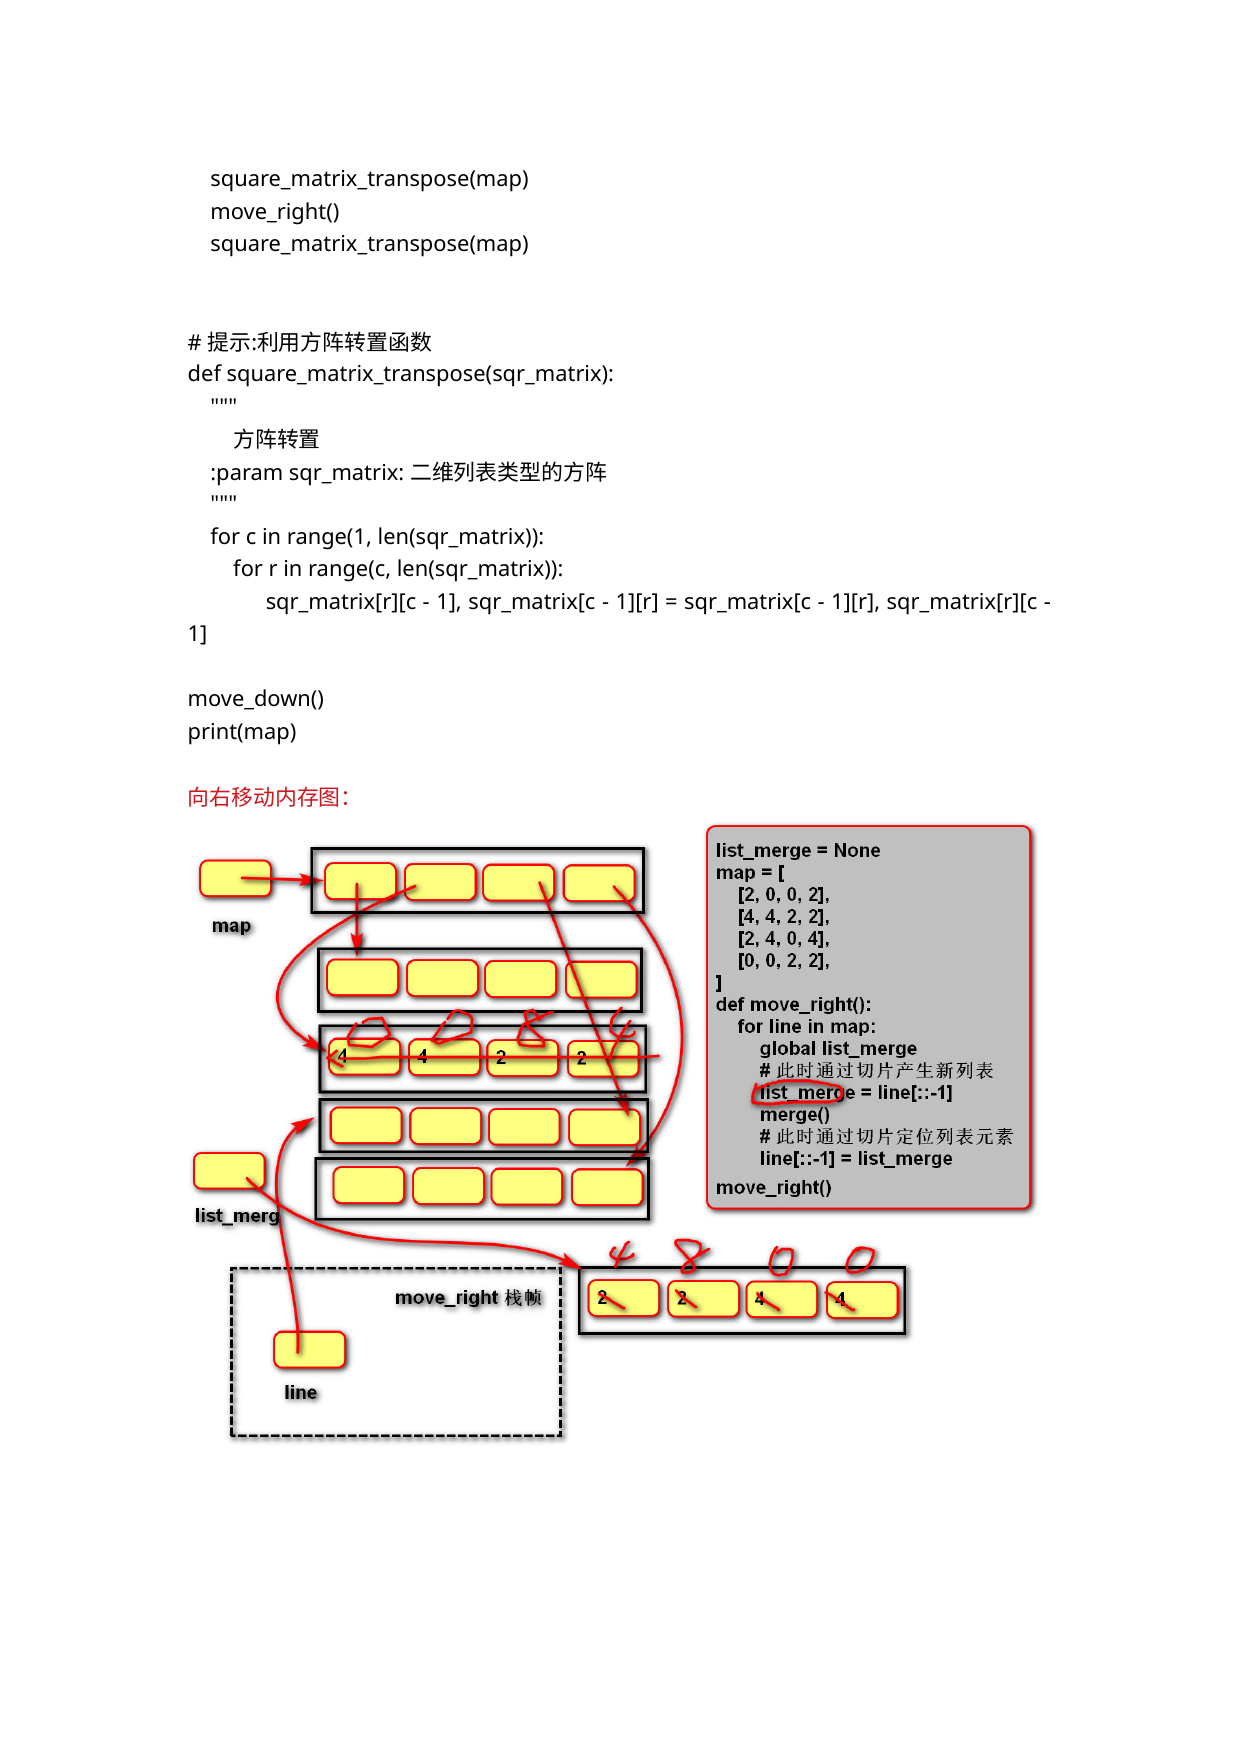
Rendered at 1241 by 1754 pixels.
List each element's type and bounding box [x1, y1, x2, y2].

picture [187, 812, 1053, 1461]
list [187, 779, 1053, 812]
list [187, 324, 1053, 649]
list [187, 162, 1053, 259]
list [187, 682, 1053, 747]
